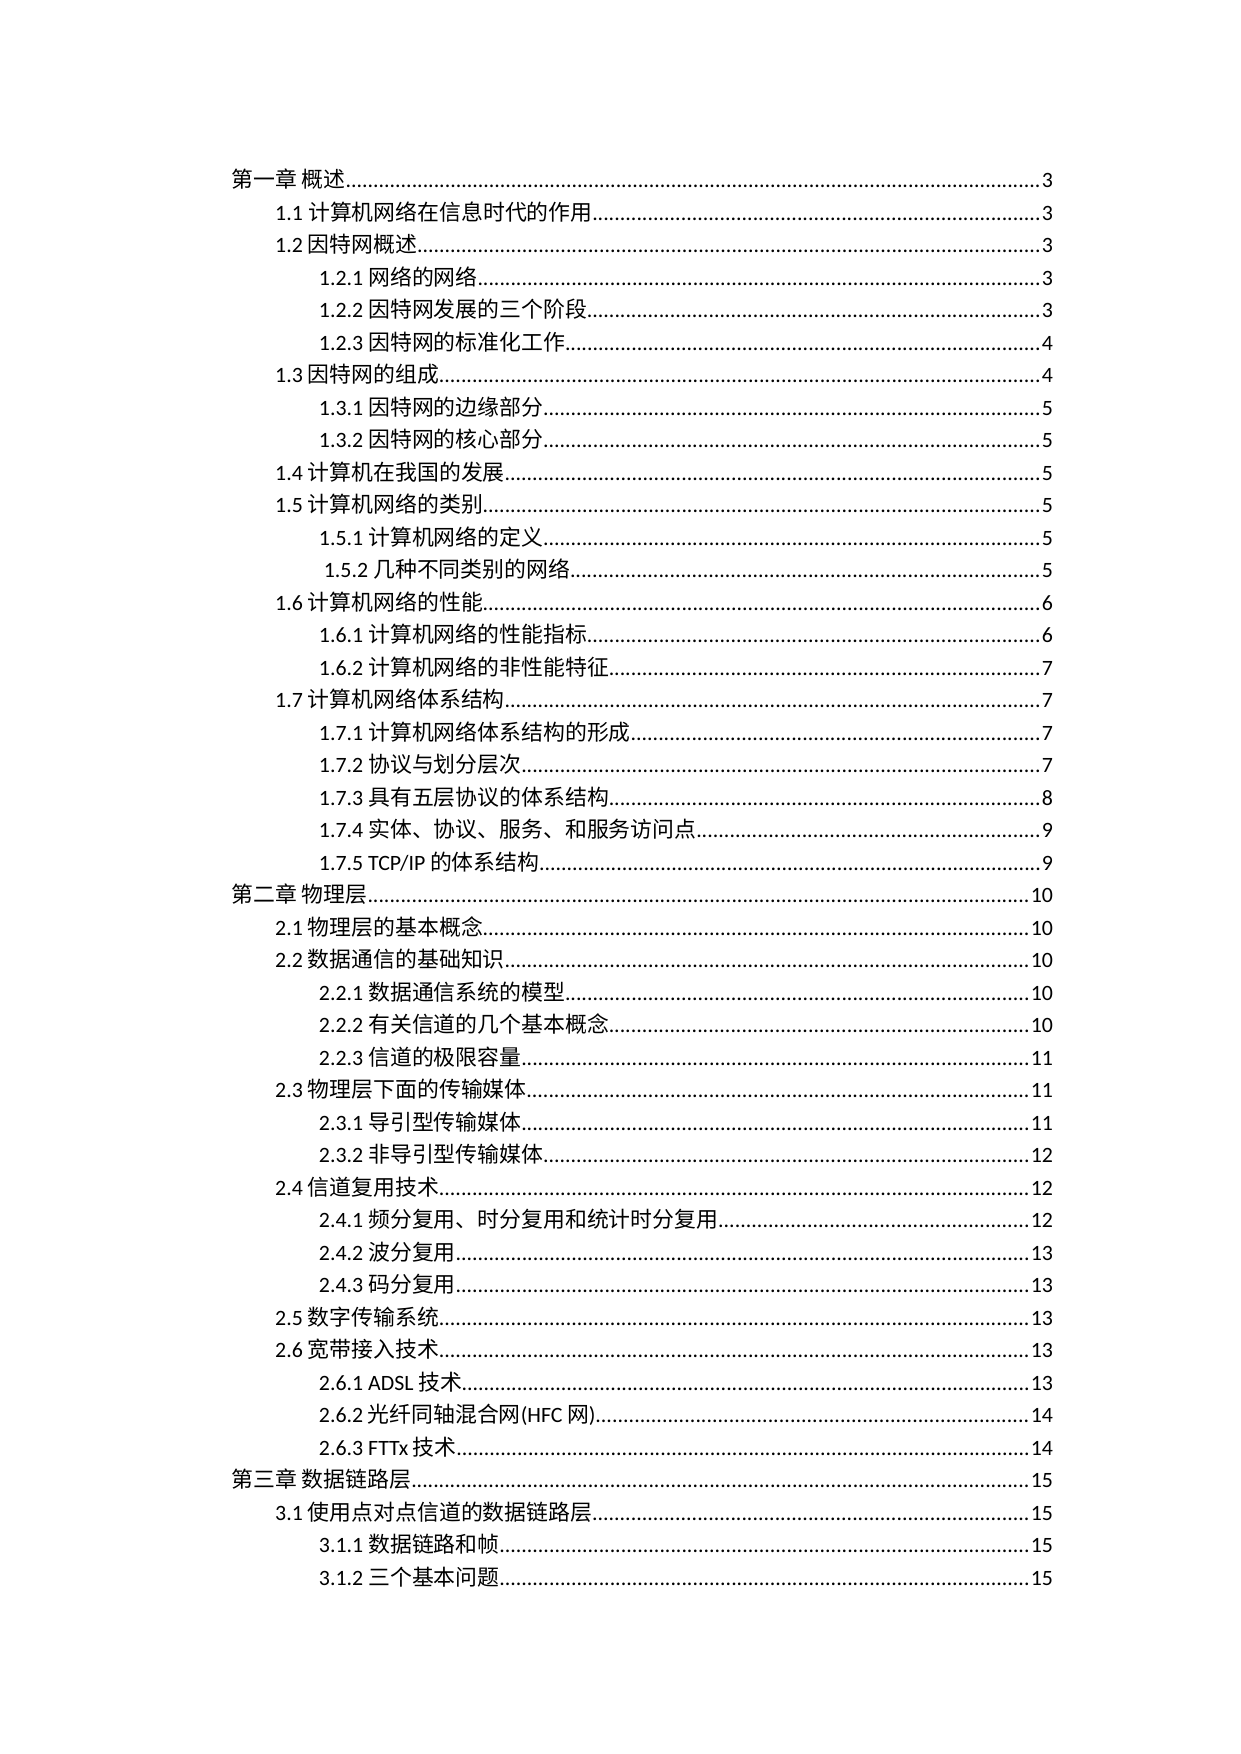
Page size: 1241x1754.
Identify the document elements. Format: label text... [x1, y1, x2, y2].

text 2.2 数据通信的基础知识 10 [275, 942, 1053, 974]
text 1.7.5 TCP/IP的体系结构 9 [319, 844, 1053, 877]
text 1.4 计算机在我国的发展 5 [275, 454, 1053, 487]
text 1.7.3 具有五层协议的体系结构 8 [319, 779, 1053, 812]
text 2.1 物理层的基本概念 10 [275, 909, 1053, 942]
text 3.1 使用点对点信道的数据链路层 15 [275, 1494, 1053, 1527]
text 1.2 因特网概述 3 [275, 227, 1053, 259]
text 2.3.2 非导引型传输媒体 12 [319, 1137, 1053, 1169]
text 1.2.2 因特网发展的三个阶段 3 [319, 292, 1053, 324]
text 3.1.1 数据链路和帧 15 [319, 1527, 1053, 1559]
text 1.2.3 因特网的标准化工作 4 [319, 324, 1053, 357]
text 1.7 计算机网络体系结构 7 [275, 682, 1053, 714]
text 2.4.3 码分复用 13 [319, 1267, 1053, 1299]
text 第二章 物理层 10 [231, 877, 1053, 909]
text 2.2.1 数据通信系统的模型 10 [319, 974, 1053, 1007]
text 第三章 数据链路层 15 [231, 1462, 1053, 1494]
text 1.5 计算机网络的类别 5 [275, 487, 1053, 519]
text 1.6.2 计算机网络的非性能特征 7 [319, 649, 1053, 682]
text 2.4 信道复用技术 12 [275, 1169, 1053, 1202]
text 2.3 物理层下面的传输媒体 11 [275, 1072, 1053, 1104]
text 3.1.2 三个基本问题 15 [319, 1559, 1053, 1592]
text 1.7.4 实体、协议、服务、和服务访问点 9 [319, 812, 1053, 844]
text 1.1 计算机网络在信息时代的作用 3 [275, 194, 1053, 227]
text 第一章 概述 3 [231, 162, 1053, 194]
text 2.6 宽带接入技术 13 [275, 1332, 1053, 1364]
text 2.3.1 导引型传输媒体 11 [319, 1104, 1053, 1137]
text 1.5.2 几种不同类别的网络 5 [319, 552, 1053, 584]
text 1.5.1 计算机网络的定义 5 [319, 519, 1053, 552]
text 1.3.2 因特网的核心部分 5 [319, 422, 1053, 454]
text 1.7.1 计算机网络体系结构的形成 7 [319, 714, 1053, 747]
text 2.4.1 频分复用、时分复用和统计时分复用 12 [319, 1202, 1053, 1234]
text 2.6.3 FTTx技术 14 [319, 1429, 1053, 1462]
text 2.2.2 有关信道的几个基本概念 10 [319, 1007, 1053, 1039]
text 2.6.1 ADSL技术 13 [319, 1364, 1053, 1397]
text 1.7.2 协议与划分层次 7 [319, 747, 1053, 779]
text 1.3 因特网的组成 4 [275, 357, 1053, 389]
text 1.3.1 因特网的边缘部分 5 [319, 389, 1053, 422]
text 2.4.2 波分复用 13 [319, 1234, 1053, 1267]
text 1.6.1 计算机网络的性能指标 6 [319, 617, 1053, 649]
text 1.2.1 网络的网络 3 [319, 259, 1053, 292]
text 2.6.2光纤同轴混合网(HFC网) 14 [319, 1397, 1053, 1429]
text 2.5 数字传输系统 13 [275, 1299, 1053, 1332]
text 2.2.3 信道的极限容量 11 [319, 1039, 1053, 1072]
text 1.6 计算机网络的性能 6 [275, 584, 1053, 617]
